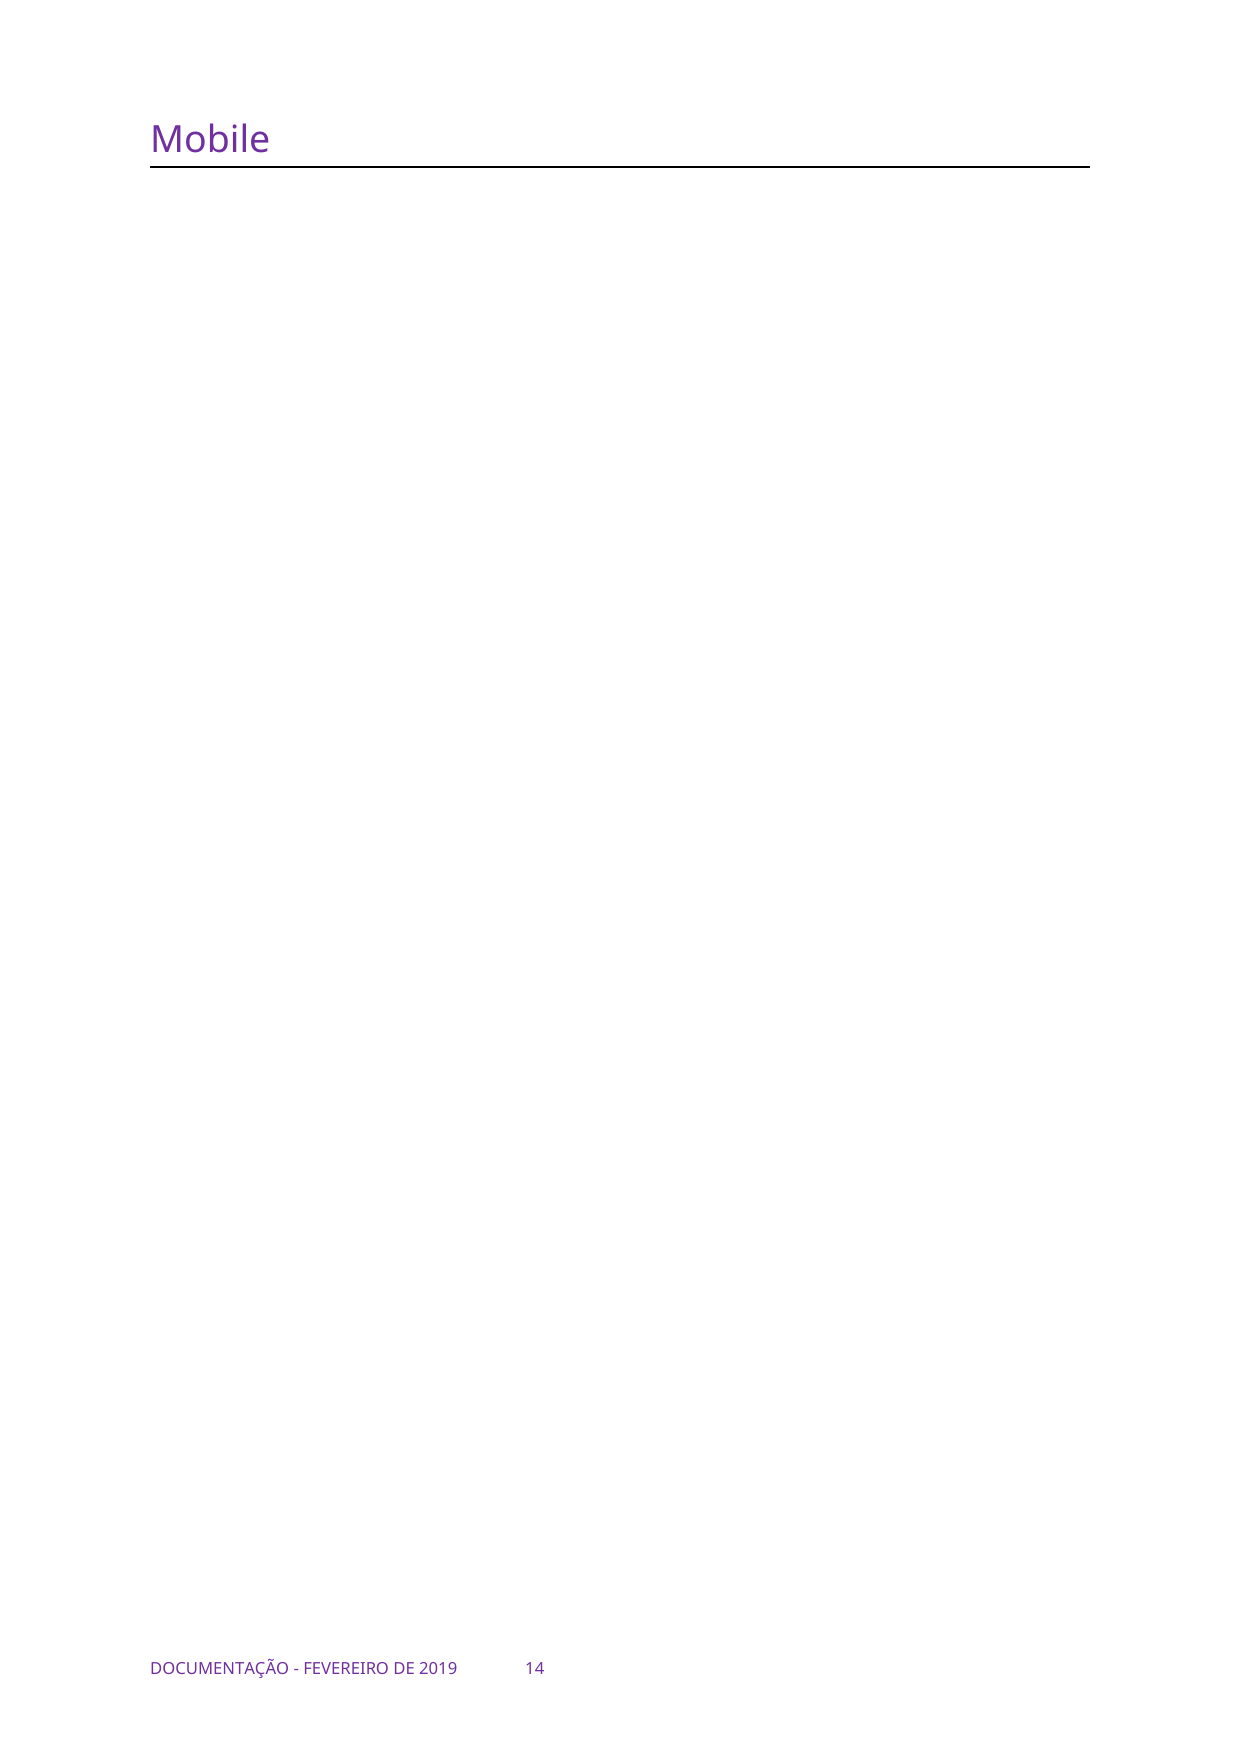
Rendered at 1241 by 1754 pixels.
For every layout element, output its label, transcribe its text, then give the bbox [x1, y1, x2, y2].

text Mobile [150, 112, 1090, 166]
